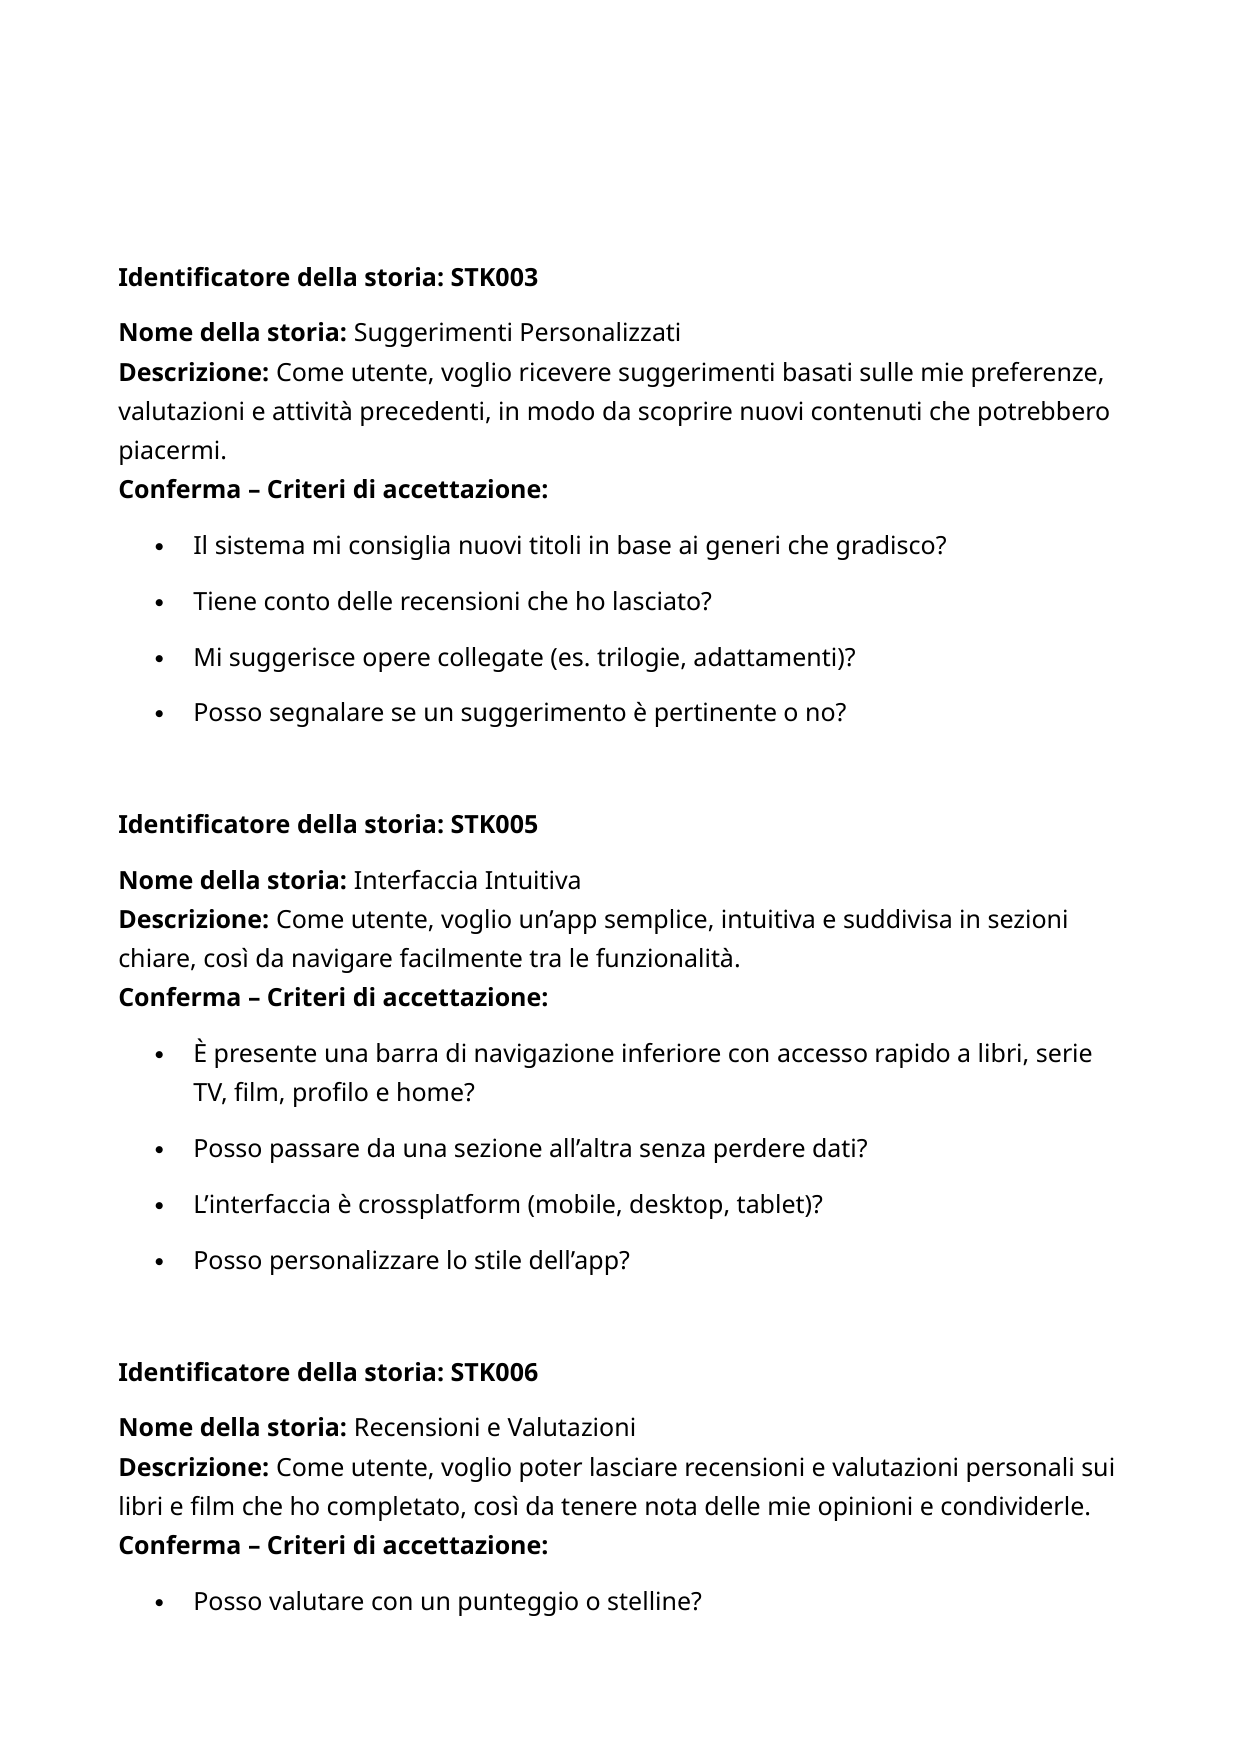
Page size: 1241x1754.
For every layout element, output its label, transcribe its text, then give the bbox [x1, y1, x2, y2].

text Nome della storia: Interfaccia Intuitiva Descrizione: Come utente, voglio un’app semplice, intuitiva e suddivisa in sezioni chiare, così da navigare facilmente tra le funzionalità. Conferma – Criteri di accettazione: [118, 863, 1122, 1014]
text Identificatore della storia: STK005 [118, 807, 1122, 841]
list Posso segnalare se un suggerimento è pertinente o no? [156, 695, 1122, 729]
list Il sistema mi consiglia nuovi titoli in base ai generi che gradisco? [156, 528, 1122, 562]
list Posso valutare con un punteggio o stelline? [156, 1583, 1122, 1617]
list È presente una barra di navigazione inferiore con accesso rapido a libri, serie TV, film, profilo e home? [156, 1036, 1122, 1109]
text Nome della storia: Suggerimenti Personalizzati Descrizione: Come utente, voglio ricevere suggerimenti basati sulle mie preferenze, valutazioni e attività precedenti, in modo da scoprire nuovi contenuti che potrebbero piacermi. Conferma – Criteri di accettazione: [118, 315, 1122, 506]
list Posso passare da una sezione all’altra senza perdere dati? [156, 1131, 1122, 1165]
text Identificatore della storia: STK003 [118, 259, 1122, 293]
text Identificatore della storia: STK006 [118, 1354, 1122, 1388]
list Tiene conto delle recensioni che ho lasciato? [156, 583, 1122, 617]
list Mi suggerisce opere collegate (es. trilogie, adattamenti)? [156, 639, 1122, 673]
list Posso personalizzare lo stile dell’app? [156, 1243, 1122, 1277]
text Nome della storia: Recensioni e Valutazioni Descrizione: Come utente, voglio poter lasciare recensioni e valutazioni personali sui libri e film che ho completato, così da tenere nota delle mie opinioni e condividerle. Conferma – Criteri di accettazione: [118, 1410, 1122, 1562]
list L’interfaccia è crossplatform (mobile, desktop, tablet)? [156, 1187, 1122, 1221]
